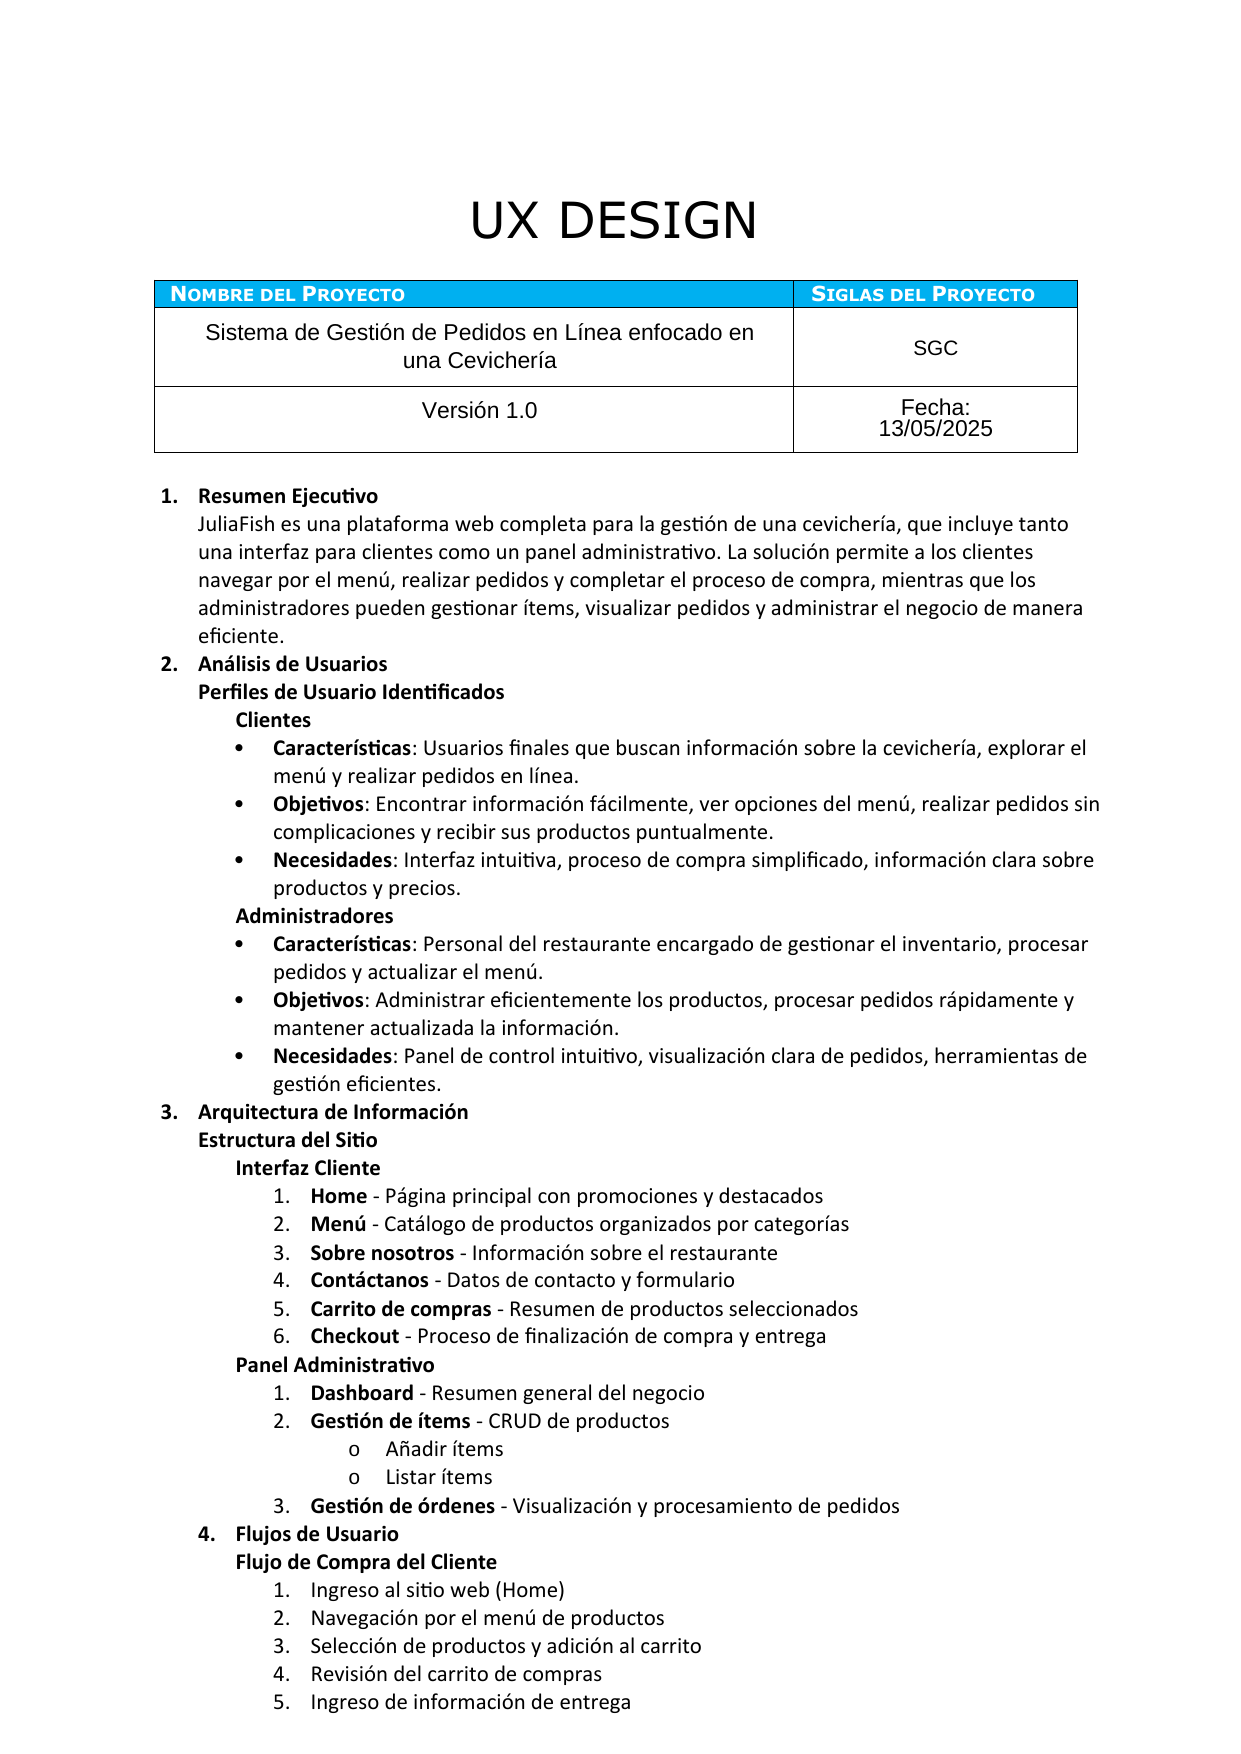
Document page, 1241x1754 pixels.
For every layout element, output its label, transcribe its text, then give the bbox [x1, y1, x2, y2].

text Administradores [198, 901, 1105, 929]
text Clientes [198, 705, 1105, 733]
list Ingreso de información de entrega [273, 1687, 1105, 1715]
list Listar ítems [348, 1462, 1105, 1491]
text JuliaFish es una plataforma web completa para la gestión de una cevichería, que incluye tanto una interfaz para clientes como un panel administrativo. La solución permite a los clientes navegar por el menú, realizar pedidos y completar el proceso de compra, mientras que los administradores pueden gestionar ítems, visualizar pedidos y administrar el negocio de manera eficiente. [198, 509, 1105, 649]
text Interfaz Cliente [198, 1153, 1105, 1182]
table_cell SGC [794, 308, 1077, 386]
list Selección de productos y adición al carrito [273, 1631, 1105, 1659]
list Revisión del carrito de compras [273, 1659, 1105, 1687]
list Necesidades: Interfaz intuitiva, proceso de compra simplificado, información clara sobre productos y precios. [235, 845, 1105, 901]
text Estructura del Sitio [198, 1126, 1105, 1153]
list Resumen Ejecutivo [160, 481, 1105, 509]
list Dashboard - Resumen general del negocio [273, 1378, 1105, 1406]
list Necesidades: Panel de control intuitivo, visualización clara de pedidos, herramientas de gestión eficientes. [235, 1041, 1105, 1097]
list Menú - Catálogo de productos organizados por categorías [273, 1209, 1105, 1238]
list Gestión de órdenes - Visualización y procesamiento de pedidos [273, 1491, 1105, 1519]
text UX DESIGN [123, 188, 1105, 249]
list Contáctanos - Datos de contacto y formulario [273, 1266, 1105, 1294]
list Ingreso al sitio web (Home) [273, 1575, 1105, 1603]
list Análisis de Usuarios [160, 649, 1105, 677]
list Home - Página principal con promociones y destacados [273, 1182, 1105, 1209]
table_cell Sistema de Gestión de Pedidos en Línea enfocado en una Cevichería [155, 308, 793, 386]
list Objetivos: Encontrar información fácilmente, ver opciones del menú, realizar pedidos sin complicaciones y recibir sus productos puntualmente. [235, 789, 1105, 845]
list Gestión de ítems - CRUD de productos [273, 1406, 1105, 1434]
list Arquitectura de Información [160, 1097, 1105, 1126]
text Panel Administrativo [198, 1350, 1105, 1378]
list Navegación por el menú de productos [273, 1603, 1105, 1631]
text Flujo de Compra del Cliente [235, 1547, 1105, 1575]
list Carrito de compras - Resumen de productos seleccionados [273, 1294, 1105, 1322]
table_header SIGLAS DEL PROYECTO [794, 281, 1077, 307]
list Flujos de Usuario [198, 1519, 1105, 1547]
list Objetivos: Administrar eficientemente los productos, procesar pedidos rápidamente y mantener actualizada la información. [235, 985, 1105, 1041]
list Checkout - Proceso de finalización de compra y entrega [273, 1322, 1105, 1350]
table_cell Fecha: 13/05/2025 [794, 387, 1077, 452]
list Características: Usuarios finales que buscan información sobre la cevichería, explorar el menú y realizar pedidos en línea. [235, 733, 1105, 789]
list Sobre nosotros - Información sobre el restaurante [273, 1238, 1105, 1266]
text Perfiles de Usuario Identificados [123, 677, 1105, 705]
table_cell Versión 1.0 [155, 387, 793, 452]
list Características: Personal del restaurante encargado de gestionar el inventario, procesar pedidos y actualizar el menú. [235, 929, 1105, 985]
list Añadir ítems [348, 1434, 1105, 1462]
table_header NOMBRE DEL PROYECTO [155, 281, 793, 307]
